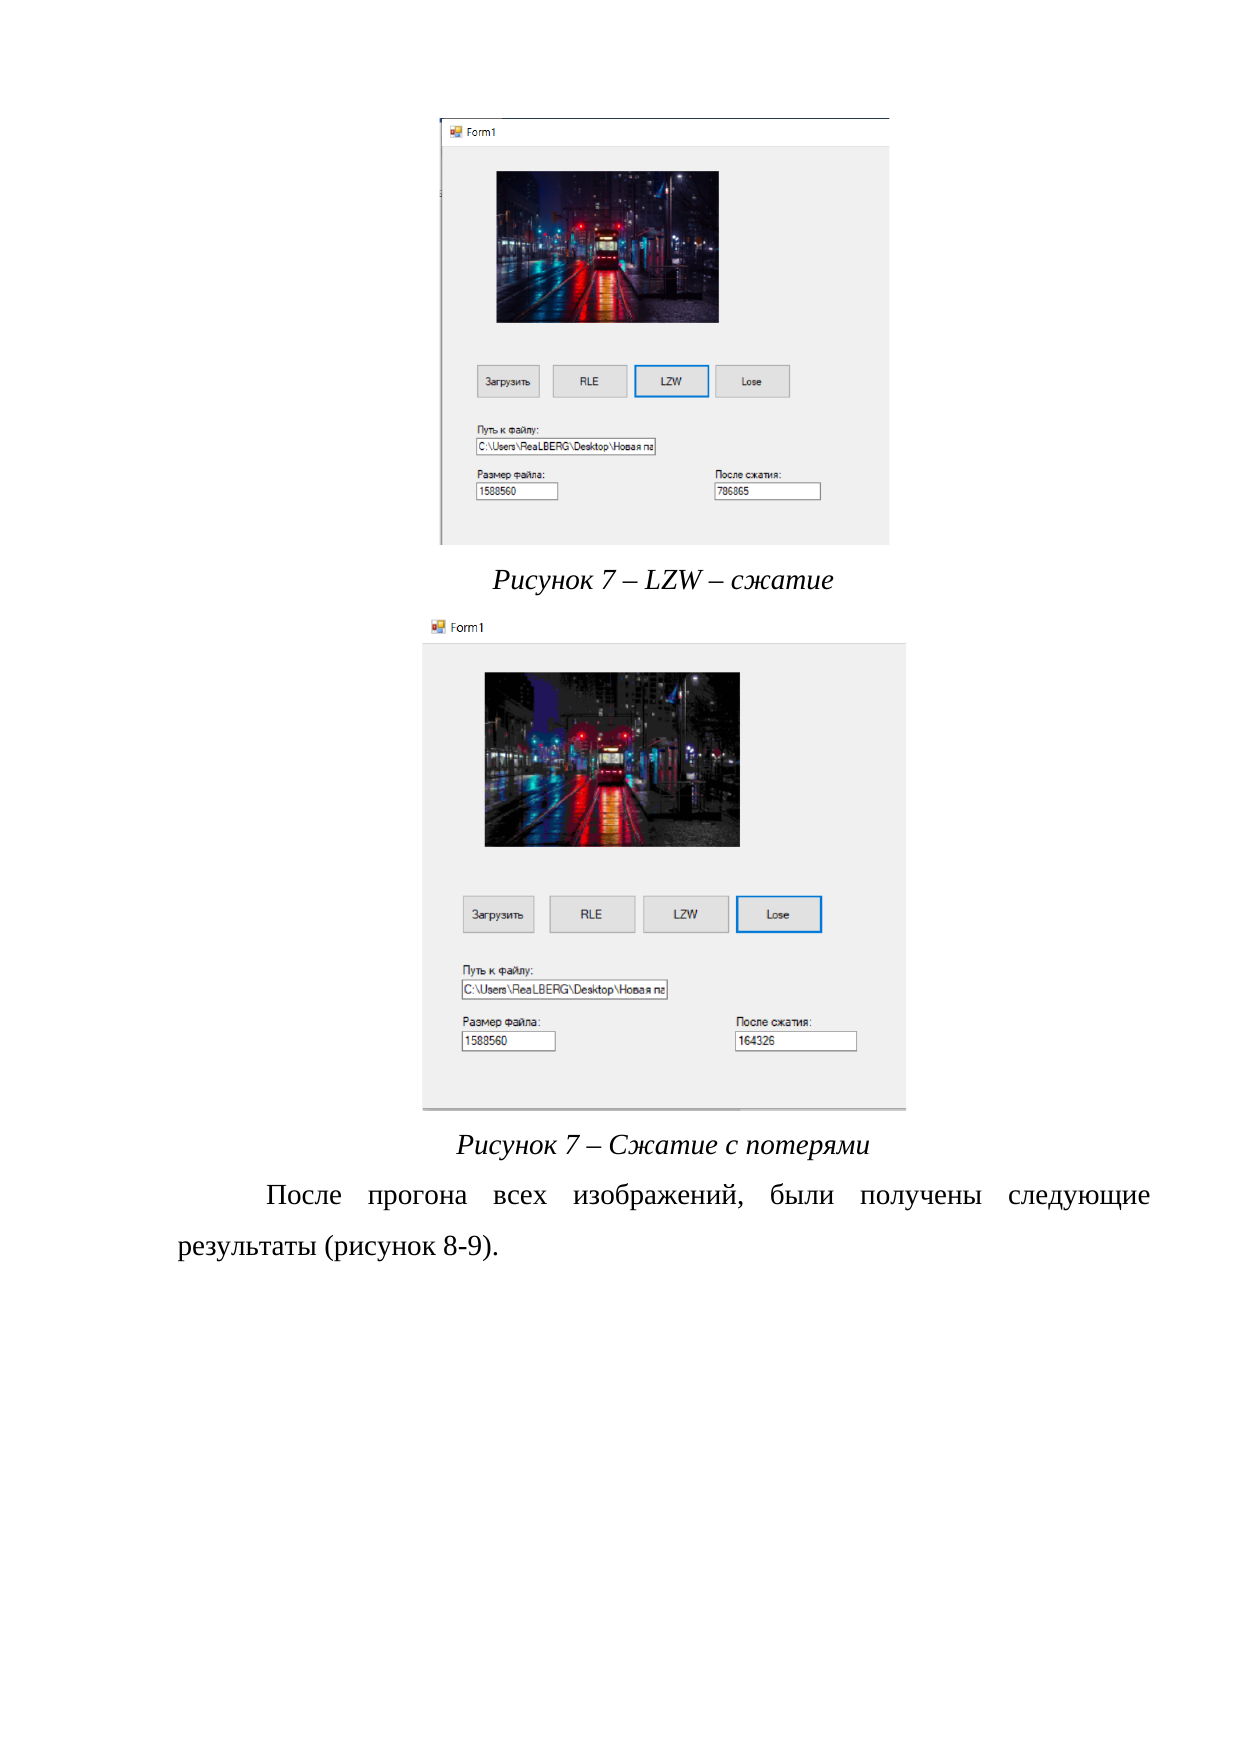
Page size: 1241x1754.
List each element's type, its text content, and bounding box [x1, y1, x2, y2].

text Рисунок 7 – LZW – сжатие [177, 562, 1152, 595]
text После прогона всех изображений, были получены следующие результаты (рисунок 8-9). [177, 1177, 1152, 1261]
picture [422, 612, 907, 1111]
picture [439, 118, 890, 545]
text Рисунок 7 – Сжатие с потерями [177, 1127, 1152, 1161]
